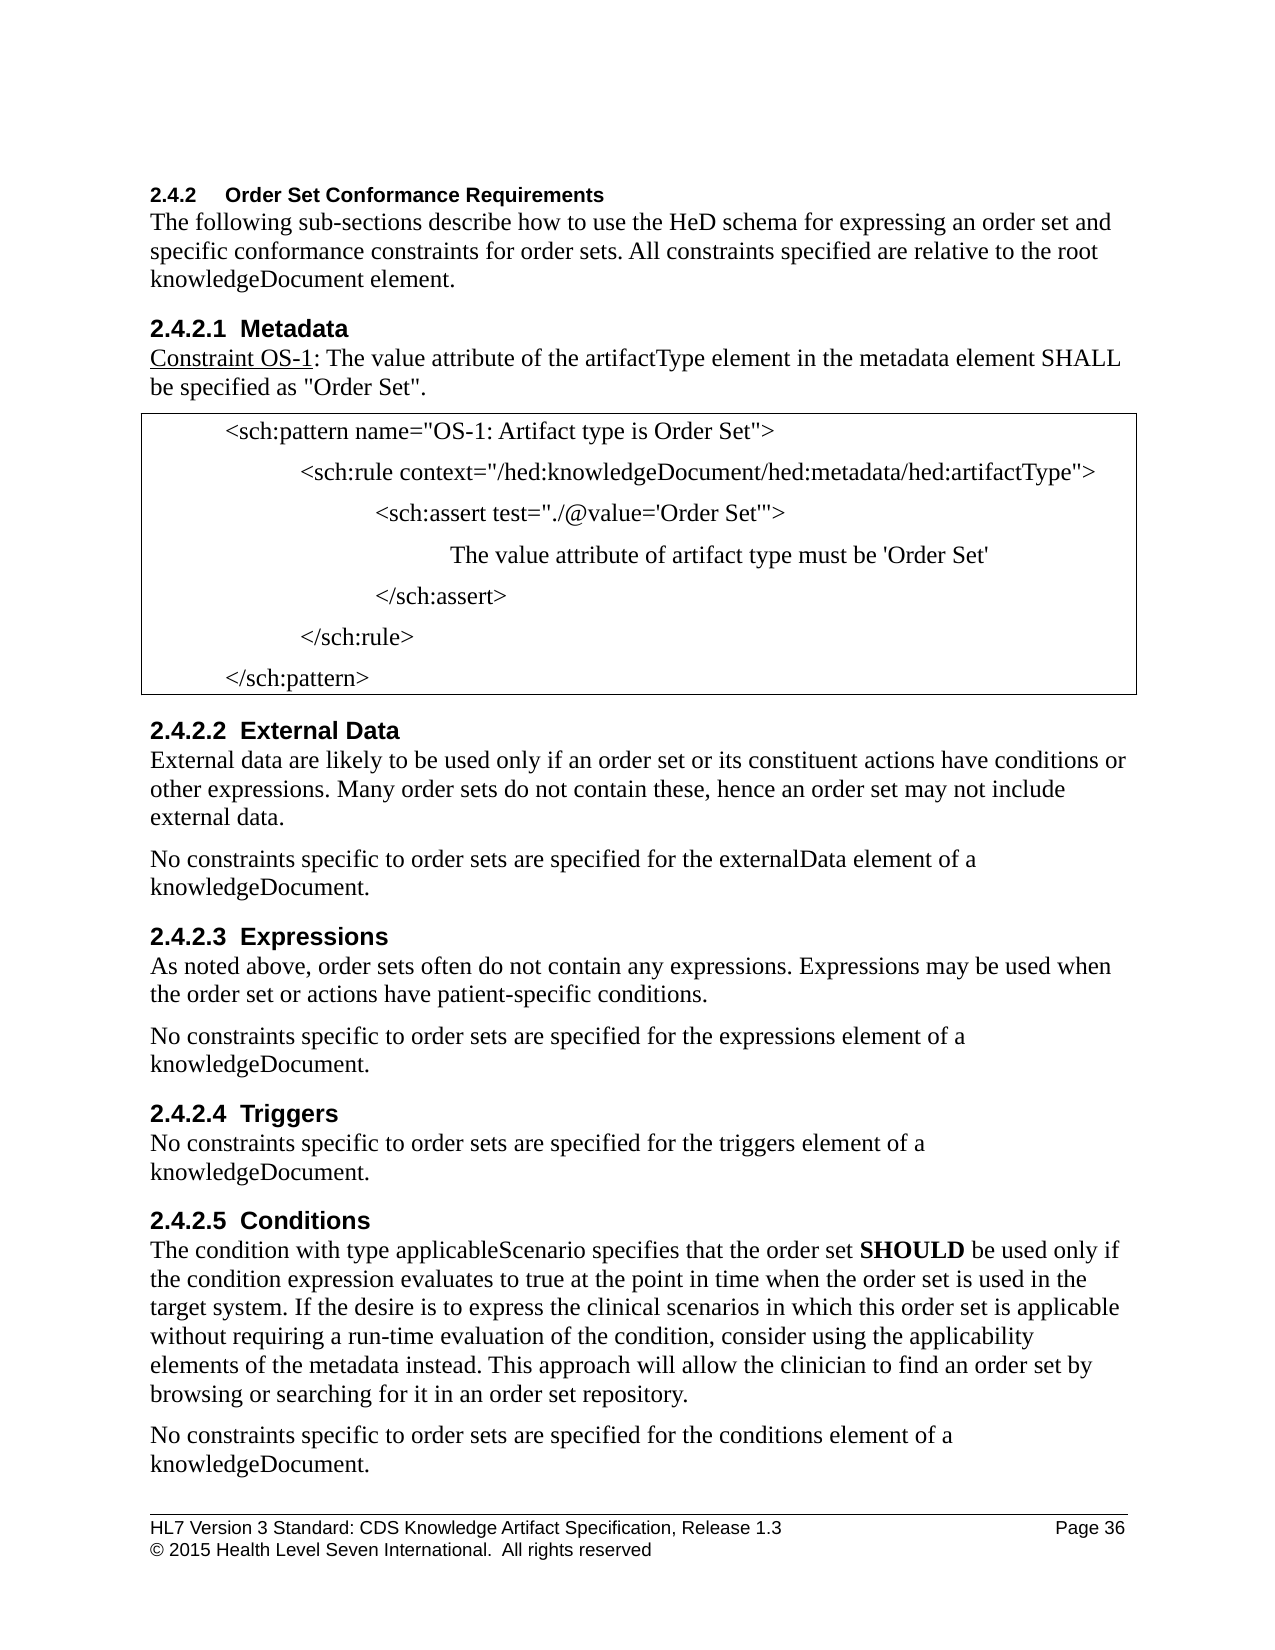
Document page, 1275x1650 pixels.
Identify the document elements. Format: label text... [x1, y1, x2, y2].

subtitle Expressions [150, 922, 1128, 951]
subtitle External Data [150, 716, 1128, 745]
text External data are likely to be used only if an order set or its constituent actions have conditions or other expressions. Many order sets do not contain these, hence an order set may not include external data. [150, 745, 1128, 831]
text </sch:pattern> [142, 660, 1136, 694]
text No constraints specific to order sets are specified for the triggers element of a knowledgeDocument. [150, 1128, 1128, 1185]
text No constraints specific to order sets are specified for the externalData element of a knowledgeDocument. [150, 844, 1128, 901]
text <sch:rule context="/hed:knowledgeDocument/hed:metadata/hed:artifactType"> [142, 454, 1136, 486]
subtitle Metadata [150, 314, 1128, 343]
text The following sub-sections describe how to use the HeD schema for expressing an order set and specific conformance constraints for order sets. All constraints specified are relative to the root knowledgeDocument element. [150, 207, 1128, 293]
text No constraints specific to order sets are specified for the expressions element of a knowledgeDocument. [150, 1021, 1128, 1078]
text </sch:assert> [142, 578, 1136, 610]
text <sch:assert test="./@value='Order Set'"> [142, 495, 1136, 527]
subtitle Triggers [150, 1099, 1128, 1128]
subtitle Conditions [150, 1206, 1128, 1235]
text No constraints specific to order sets are specified for the conditions element of a knowledgeDocument. [150, 1420, 1128, 1477]
text </sch:rule> [142, 619, 1136, 651]
text The condition with type applicableScenario specifies that the order set SHOULD be used only if the condition expression evaluates to true at the point in time when the order set is used in the target system. If the desire is to express the clinical scenarios in which this order set is applicable without requiring a run-time evaluation of the condition, consider using the applicability elements of the metadata instead. This approach will allow the clinician to find an order set by browsing or searching for it in an order set repository. [150, 1235, 1128, 1407]
text As noted above, order sets often do not contain any expressions. Expressions may be used when the order set or actions have patient-specific conditions. [150, 951, 1128, 1008]
text <sch:pattern name="OS-1: Artifact type is Order Set"> [142, 414, 1136, 445]
text The value attribute of artifact type must be 'Order Set' [142, 537, 1136, 568]
text Constraint OS-1: The value attribute of the artifactType element in the metadata element SHALL be specified as "Order Set". [150, 343, 1128, 400]
subtitle Order Set Conformance Requirements [150, 183, 1128, 207]
